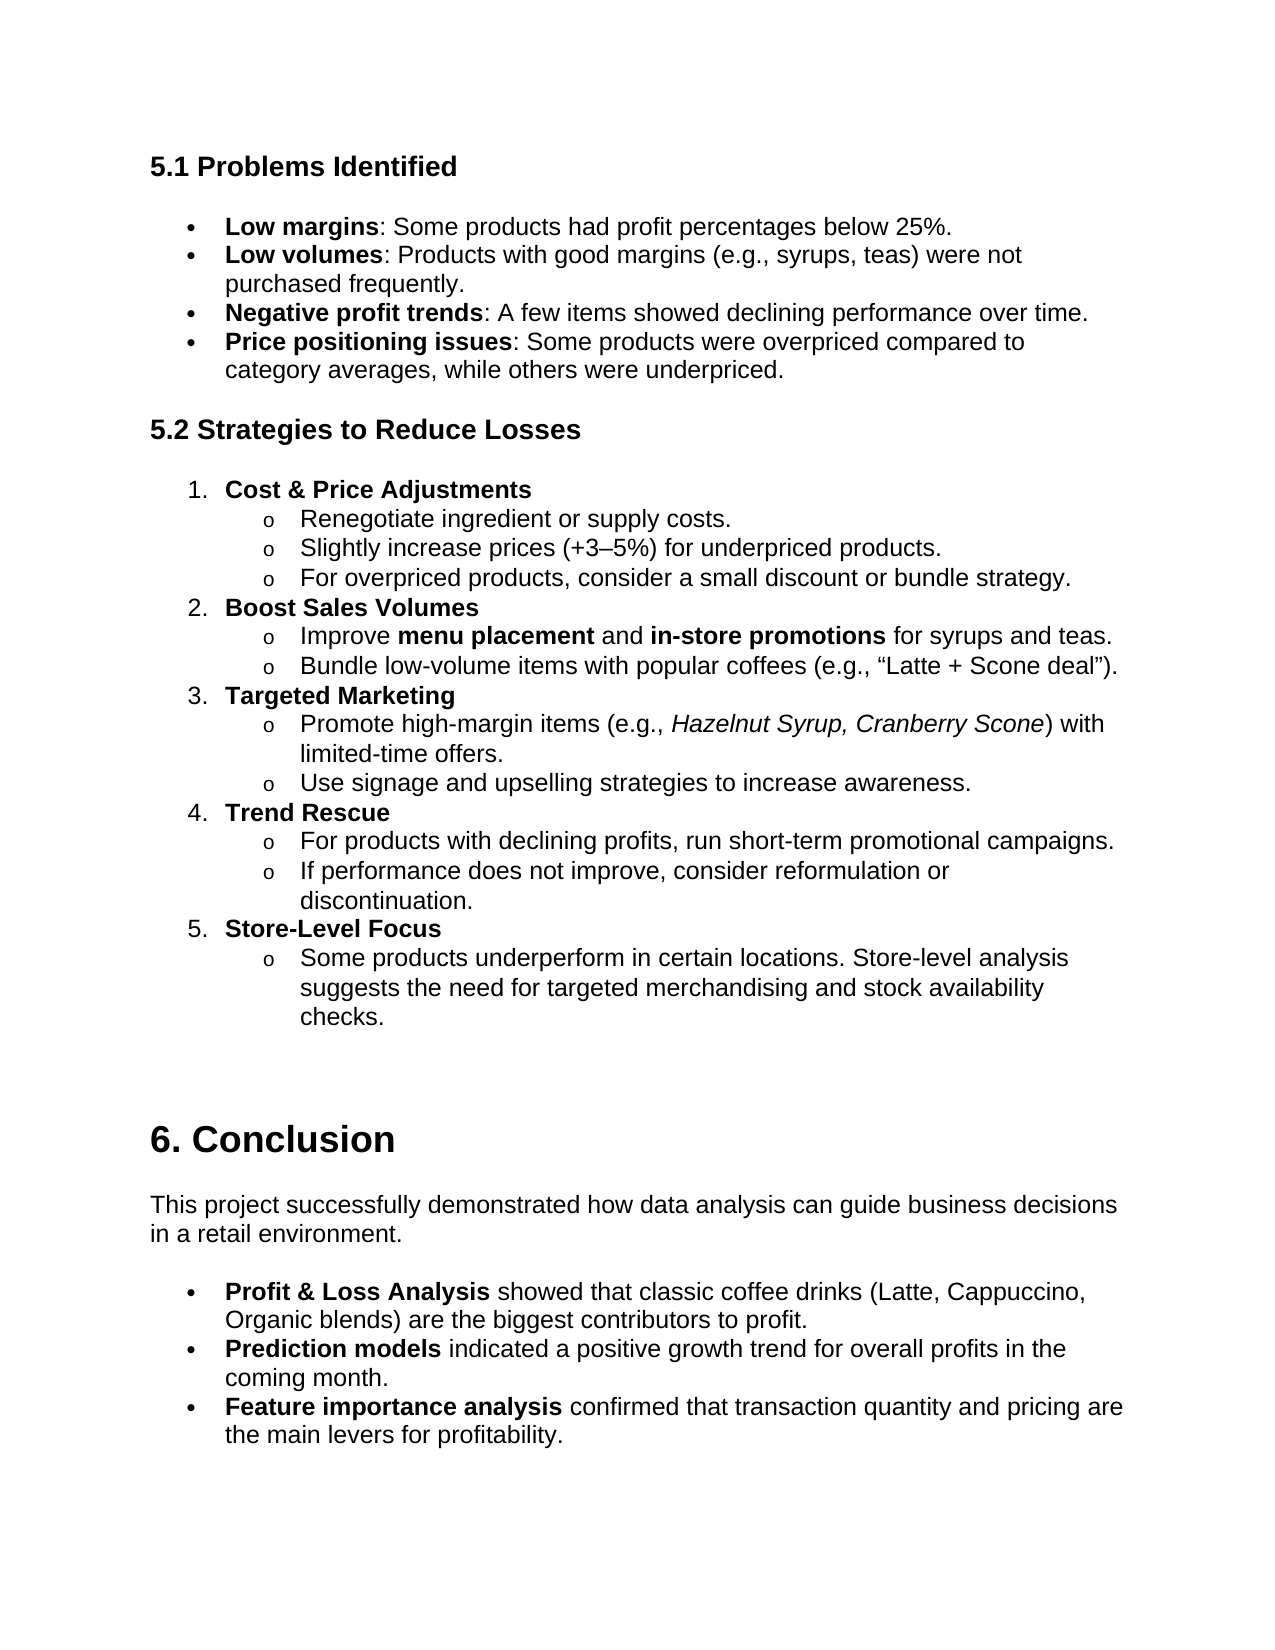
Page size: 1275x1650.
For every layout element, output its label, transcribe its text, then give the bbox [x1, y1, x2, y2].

text This project successfully demonstrated how data analysis can guide business decisions in a retail environment. [150, 1190, 1125, 1247]
list Feature importance analysis confirmed that transaction quantity and pricing are the main levers for profitability. [187, 1391, 1125, 1449]
list Promote high-margin items (e.g., Hazelnut Syrup, Cranberry Scone) with limited-time offers. [262, 709, 1125, 768]
text 5.2 Strategies to Reduce Losses [150, 413, 1125, 446]
list Negative profit trends: A few items showed declining performance over time. [187, 298, 1125, 327]
list Trend Rescue [187, 798, 1125, 826]
list Store-Level Focus [187, 914, 1125, 943]
list Bundle low-volume items with popular coffees (e.g., “Latte + Scone deal”). [262, 651, 1125, 681]
list Prediction models indicated a positive growth trend for overall profits in the coming month. [187, 1334, 1125, 1391]
list If performance does not improve, consider reformulation or discontinuation. [262, 856, 1125, 914]
list Slightly increase prices (+3–5%) for underpriced products. [262, 533, 1125, 563]
list Low volumes: Products with good margins (e.g., syrups, teas) were not purchased frequently. [187, 240, 1125, 298]
text 6. Conclusion [150, 1117, 1125, 1161]
list Boost Sales Volumes [187, 593, 1125, 621]
list Price positioning issues: Some products were overpriced compared to category averages, while others were underpriced. [187, 327, 1125, 384]
list Renegotiate ingredient or supply costs. [262, 503, 1125, 533]
list Cost & Price Adjustments [187, 475, 1125, 503]
list Profit & Loss Analysis showed that classic coffee drinks (Latte, Cappuccino, Organic blends) are the biggest contributors to profit. [187, 1276, 1125, 1334]
list Improve menu placement and in-store promotions for syrups and teas. [262, 621, 1125, 651]
list For overpriced products, consider a small discount or bundle strategy. [262, 563, 1125, 593]
list Use signage and upselling strategies to increase awareness. [262, 768, 1125, 798]
list Targeted Marketing [187, 681, 1125, 709]
list Low margins: Some products had profit percentages below 25%. [187, 212, 1125, 240]
list For products with declining profits, run short-term promotional campaigns. [262, 826, 1125, 856]
text 5.1 Problems Identified [150, 150, 1125, 182]
list Some products underperform in certain locations. Store-level analysis suggests the need for targeted merchandising and stock availability checks. [262, 943, 1125, 1030]
